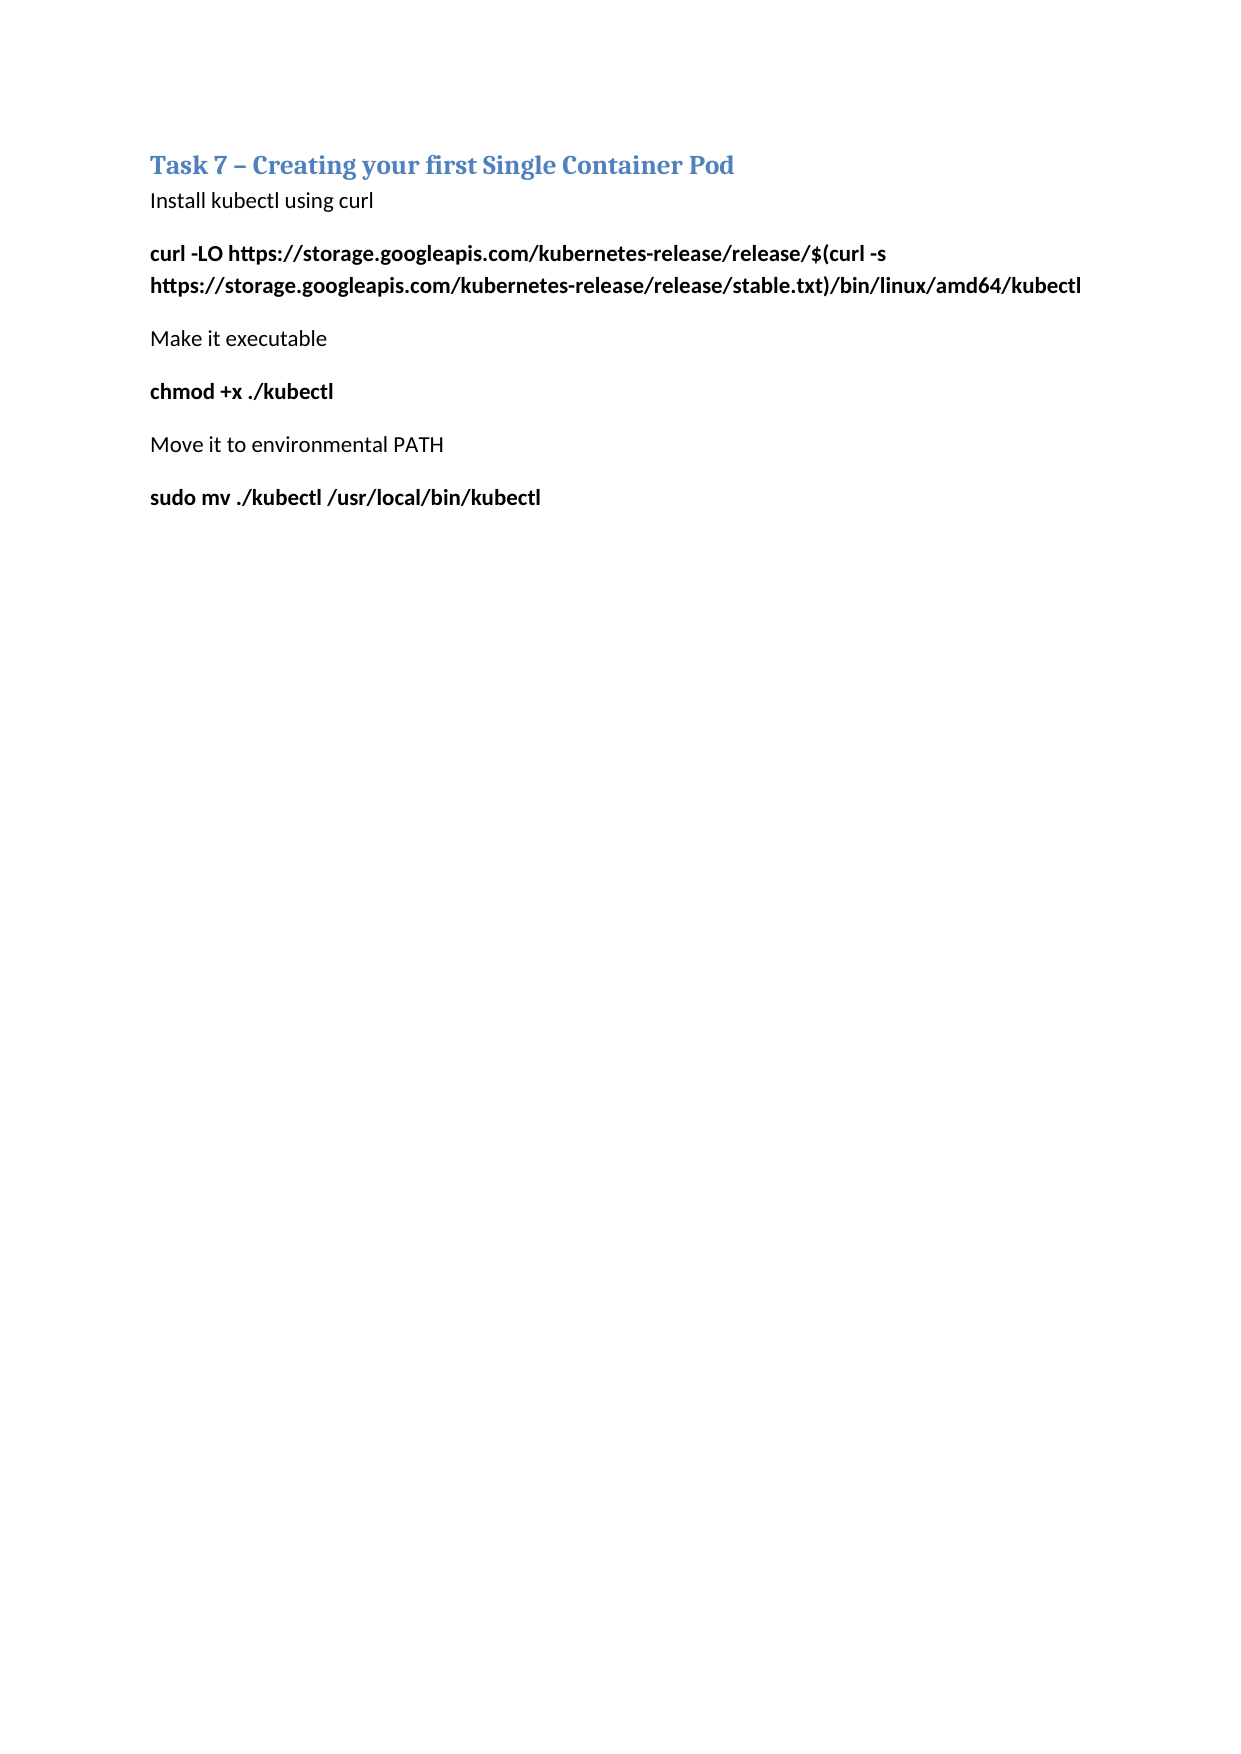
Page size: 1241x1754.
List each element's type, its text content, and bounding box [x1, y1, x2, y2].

text Move it to environmental PATH [150, 430, 1090, 458]
subtitle Task 7 – Creating your first Single Container Pod [150, 150, 1090, 181]
text curl -LO https://storage.googleapis.com/kubernetes-release/release/$(curl -s https://storage.googleapis.com/kubernetes-release/release/stable.txt)/bin/linux/amd64/kubectl [150, 239, 1090, 299]
text Install kubectl using curl [150, 186, 1090, 214]
text chmod +x ./kubectl [150, 377, 1090, 405]
text Make it executable [150, 324, 1090, 352]
text sudo mv ./kubectl /usr/local/bin/kubectl [150, 483, 1090, 511]
